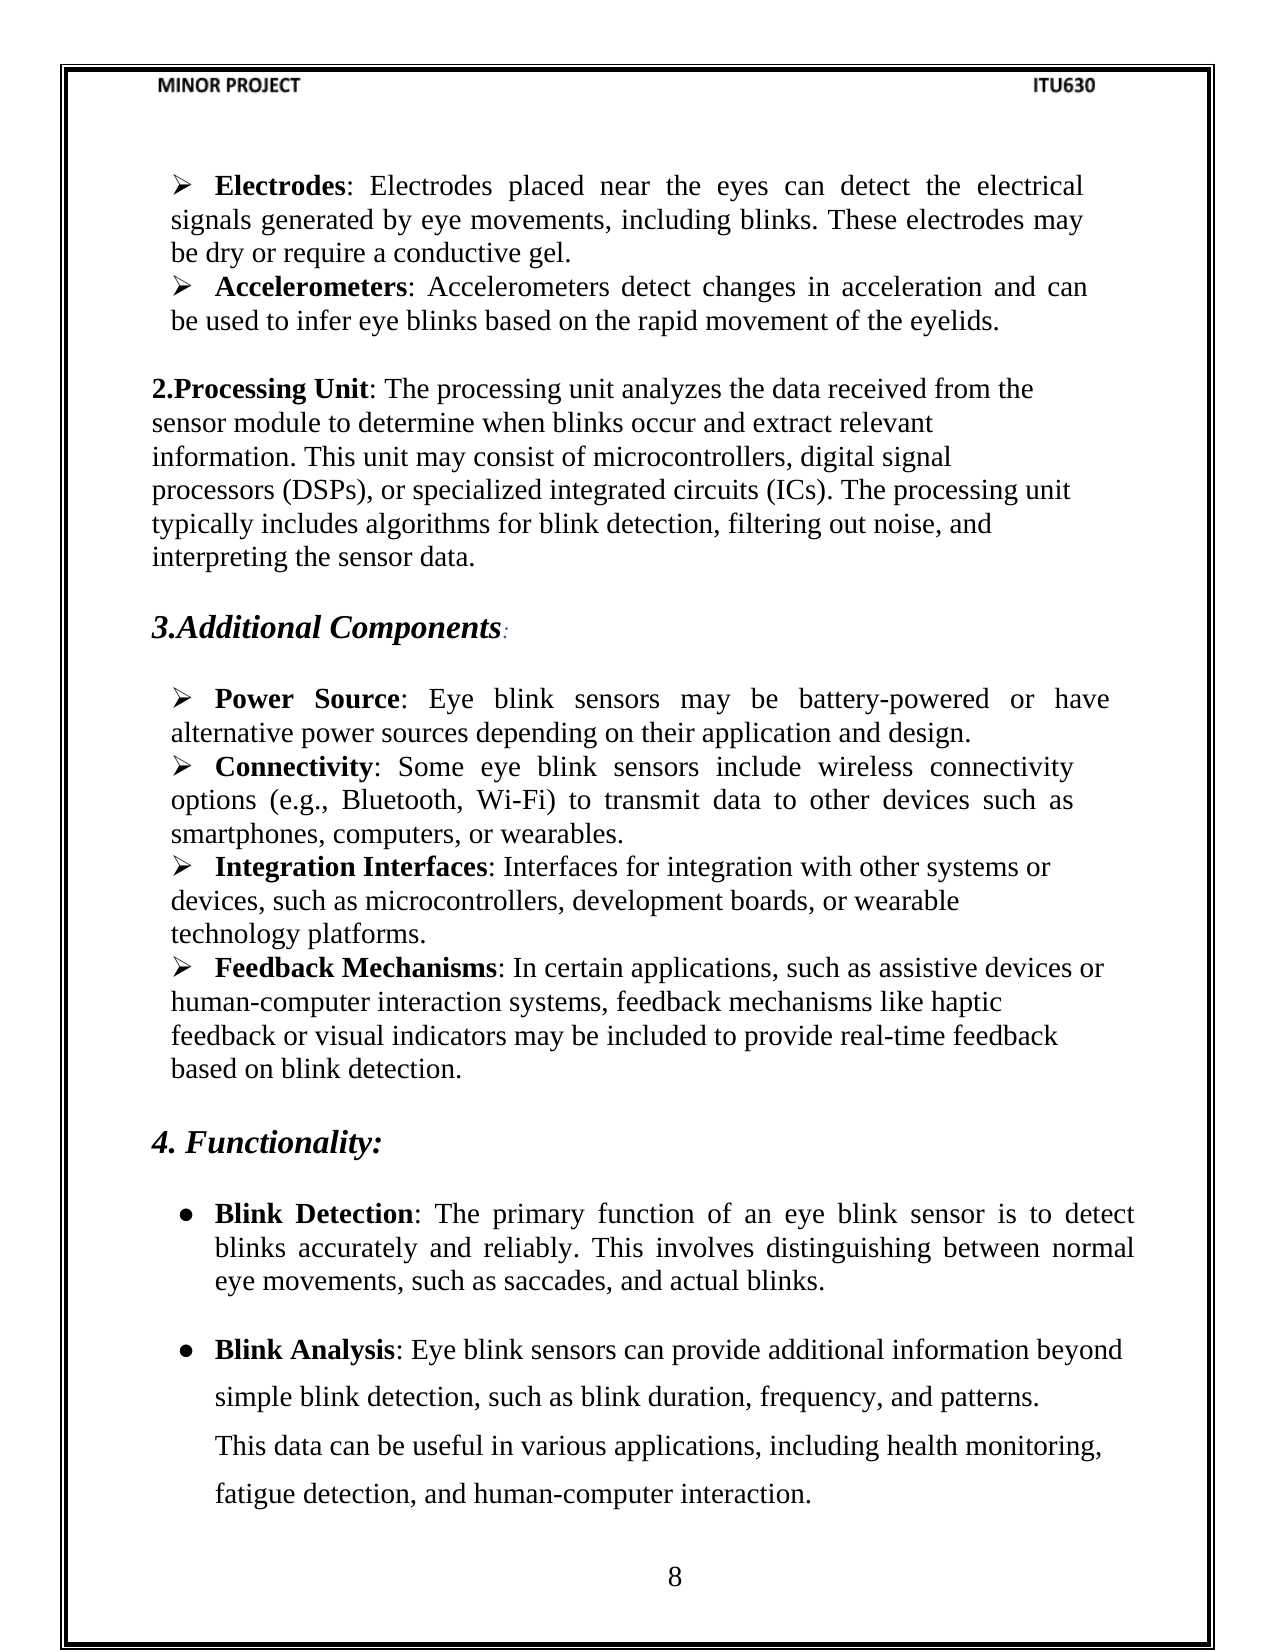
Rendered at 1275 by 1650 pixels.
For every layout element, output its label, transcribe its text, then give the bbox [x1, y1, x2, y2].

subtitle 4. Functionality: [152, 1123, 1135, 1161]
list Connectivity: Some eye blink sensors include wireless connectivity options (e.g., Bluetooth, Wi-Fi) to transmit data to other devices such as smartphones, computers, or wearables. [171, 749, 1074, 849]
list Feedback Mechanisms: In certain applications, such as assistive devices or human-computer interaction systems, feedback mechanisms like haptic feedback or visual indicators may be included to provide real-time feedback based on blink detection. [171, 950, 1112, 1085]
text 8 [214, 1559, 1135, 1592]
picture [139, 73, 1105, 101]
list Accelerometers: Accelerometers detect changes in acceleration and can be used to infer eye blinks based on the rapid movement of the eyelids. [171, 269, 1088, 336]
text 2.Processing Unit: The processing unit analyzes the data received from the sensor module to determine when blinks occur and extract relevant information. This unit may consist of microcontrollers, digital signal processors (DSPs), or specialized integrated circuits (ICs). The processing unit typically includes algorithms for blink detection, filtering out noise, and interpreting the sensor data. [152, 372, 1074, 573]
list Power Source: Eye blink sensors may be battery-powered or have alternative power sources depending on their application and design. [171, 682, 1110, 749]
text This data can be useful in various applications, including health monitoring, fatigue detection, and human-computer interaction. [214, 1428, 1135, 1510]
list Blink Analysis: Eye blink sensors can provide additional information beyond simple blink detection, such as blink duration, frequency, and patterns. [177, 1332, 1135, 1413]
list Blink Detection: The primary function of an eye blink sensor is to detect blinks accurately and reliably. This involves distinguishing between normal eye movements, such as saccades, and actual blinks. [177, 1196, 1135, 1297]
list Integration Interfaces: Interfaces for integration with other systems or devices, such as microcontrollers, development boards, or wearable technology platforms. [171, 849, 1089, 950]
subtitle 3.Additional Components: [152, 608, 1135, 646]
list Electrodes: Electrodes placed near the eyes can detect the electrical signals generated by eye movements, including blinks. These electrodes may be dry or require a conductive gel. [171, 168, 1084, 269]
